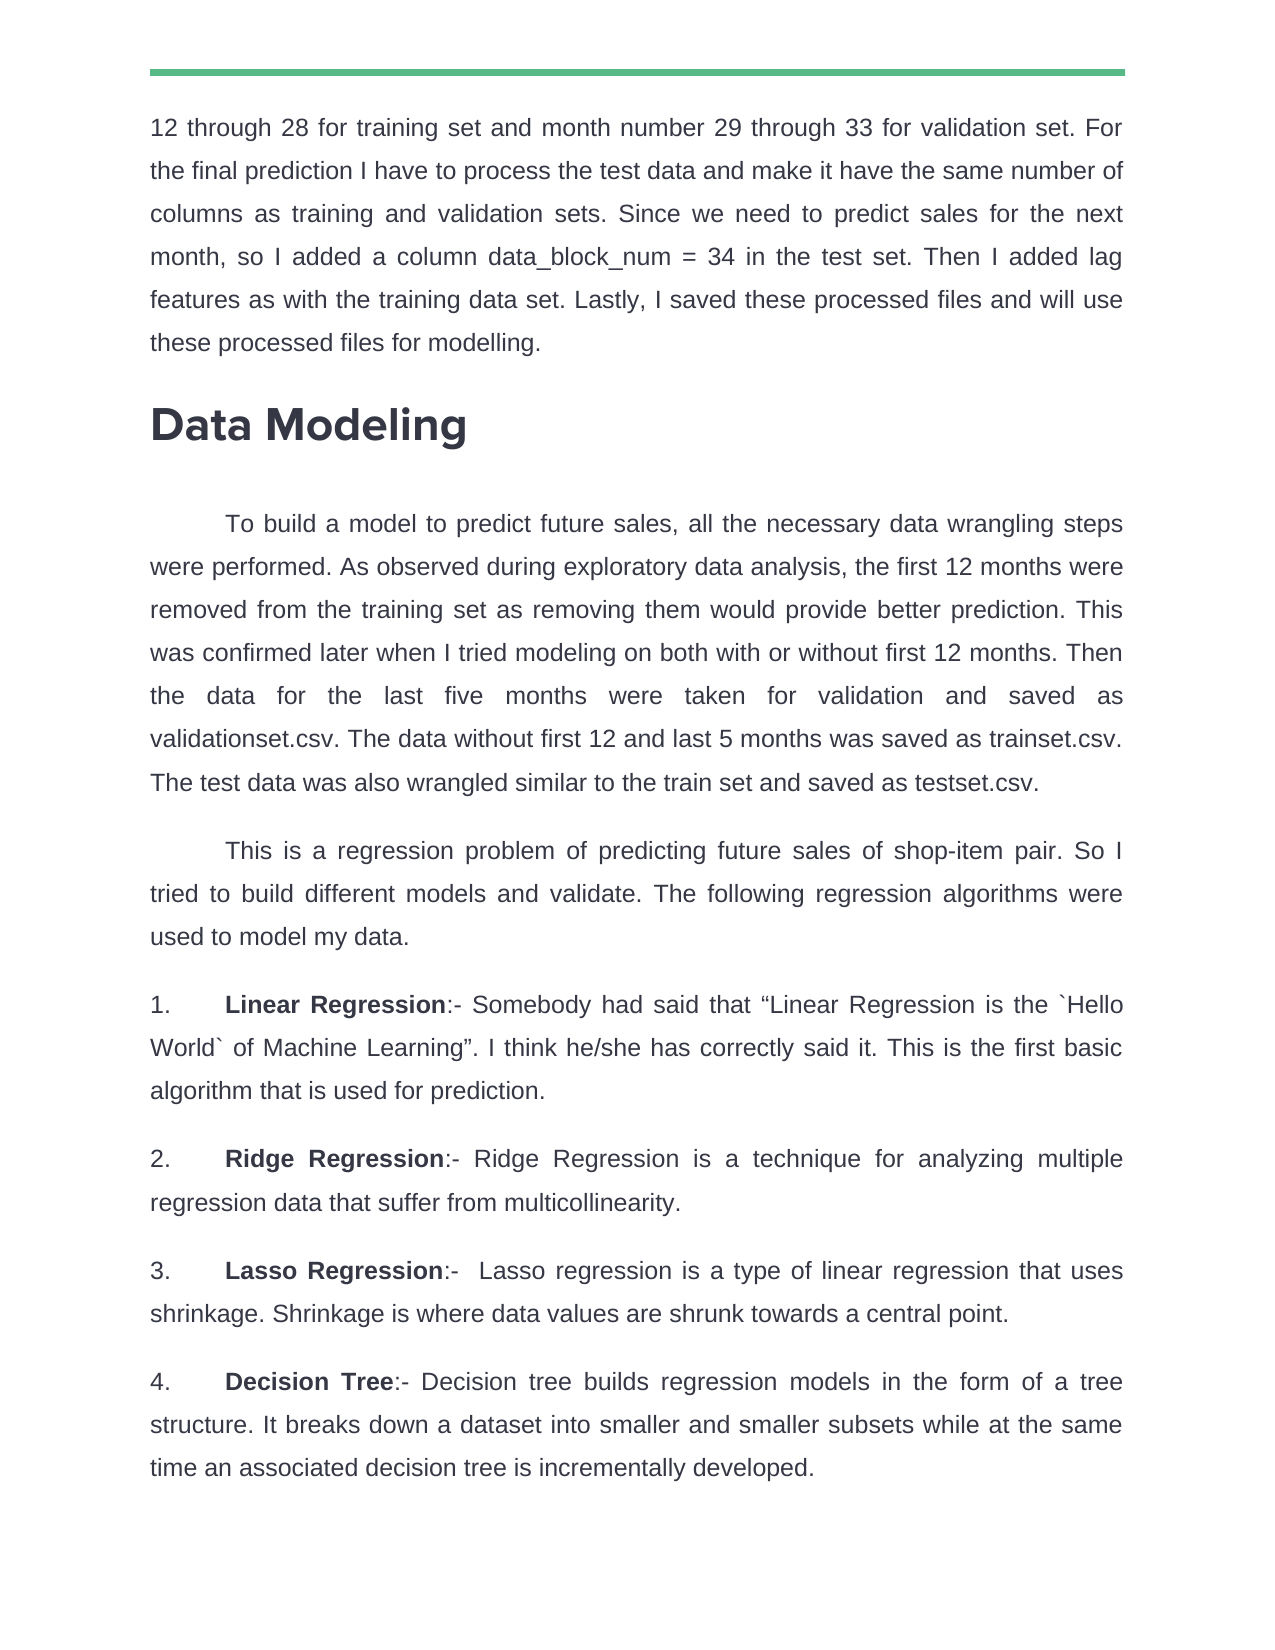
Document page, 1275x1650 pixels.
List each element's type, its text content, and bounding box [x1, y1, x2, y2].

picture [150, 69, 1125, 76]
text To build a model to predict future sales, all the necessary data wrangling steps were performed. As observed during exploratory data analysis, the first 12 months were removed from the training set as removing them would provide better prediction. This was confirmed later when I tried modeling on both with or without first 12 months. Then the data for the last five months were taken for validation and saved as validationset.csv. The data without first 12 and last 5 months was saved as trainset.csv. The test data was also wrangled similar to the train set and saved as testset.csv. [150, 509, 1125, 796]
text 4. Decision Tree:- Decision tree builds regression models in the form of a tree structure. It breaks down a dataset into smaller and smaller subsets while at the same time an associated decision tree is incrementally developed. [150, 1367, 1125, 1482]
text 1. Linear Regression:- Somebody had said that “Linear Regression is the `Hello World` of Machine Learning”. I think he/she has correctly said it. This is the first basic algorithm that is used for prediction. [150, 990, 1125, 1105]
text 3. Lasso Regression:- Lasso regression is a type of linear regression that uses shrinkage. Shrinkage is where data values are shrunk towards a central point. [150, 1256, 1125, 1327]
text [150, 112, 1125, 357]
text Data Modeling [150, 396, 1125, 454]
text This is a regression problem of predicting future sales of shop-item pair. So I tried to build different models and validate. The following regression algorithms were used to model my data. [150, 836, 1125, 951]
text 2. Ridge Regression:- Ridge Regression is a technique for analyzing multiple regression data that suffer from multicollinearity. [150, 1144, 1125, 1216]
